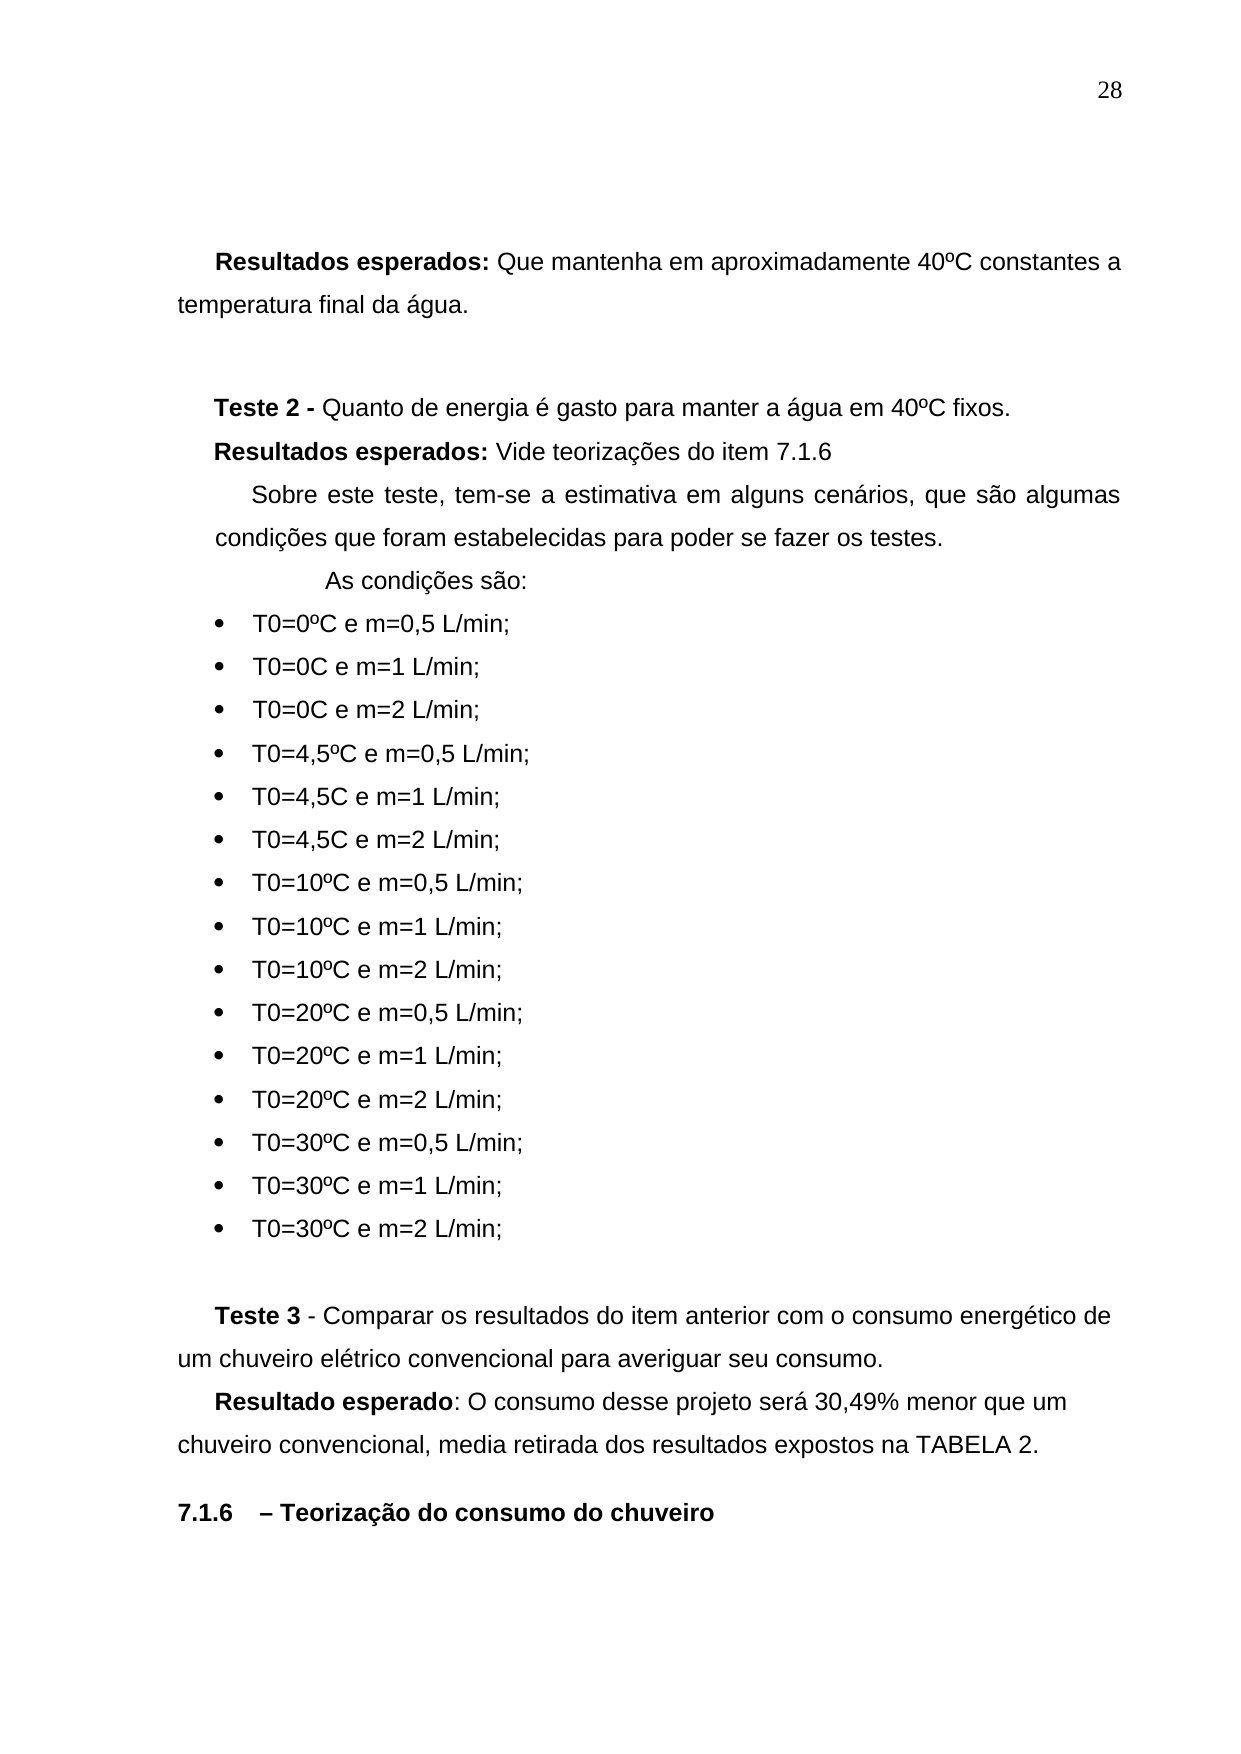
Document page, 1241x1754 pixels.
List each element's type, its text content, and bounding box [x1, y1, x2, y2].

list T0=0ºC e m=0,5 L/min; [215, 609, 1122, 638]
list T0=0C e m=2 L/min; [215, 696, 1122, 724]
list T0=10ºC e m=0,5 L/min; [214, 868, 1122, 897]
list Resultados esperados: Que mantenha em aproximadamente 40ºC constantes a temperatura final da água. [177, 247, 1122, 319]
text Resultado esperado: O consumo desse projeto será 30,49% menor que um chuveiro convencional, media retirada dos resultados expostos na TABELA 2. [177, 1387, 1122, 1459]
list T0=0C e m=1 L/min; [215, 652, 1122, 681]
list T0=30ºC e m=0,5 L/min; [214, 1128, 1122, 1157]
text Resultados esperados: Vide teorizações do item 7.1.6 [177, 437, 1122, 465]
list T0=4,5C e m=2 L/min; [214, 825, 1122, 854]
list T0=10ºC e m=1 L/min; [214, 912, 1122, 941]
list T0=4,5C e m=1 L/min; [214, 782, 1122, 811]
list T0=30ºC e m=2 L/min; [214, 1214, 1122, 1243]
subtitle – Teorização do consumo do chuveiro [177, 1498, 1122, 1527]
text As condições são: [215, 566, 1122, 595]
text Sobre este teste, tem-se a estimativa em alguns cenários, que são algumas condições que foram estabelecidas para poder se fazer os testes. [215, 480, 1122, 552]
list T0=30ºC e m=1 L/min; [214, 1171, 1122, 1200]
list T0=10ºC e m=2 L/min; [214, 955, 1122, 984]
text Teste 3 - Comparar os resultados do item anterior com o consumo energético de um chuveiro elétrico convencional para averiguar seu consumo. [177, 1301, 1122, 1372]
list T0=20ºC e m=0,5 L/min; [214, 998, 1122, 1027]
text Teste 2 - Quanto de energia é gasto para manter a água em 40ºC fixos. [177, 393, 1122, 422]
list T0=4,5ºC e m=0,5 L/min; [214, 739, 1122, 768]
list T0=20ºC e m=1 L/min; [214, 1041, 1122, 1070]
list T0=20ºC e m=2 L/min; [214, 1084, 1122, 1113]
